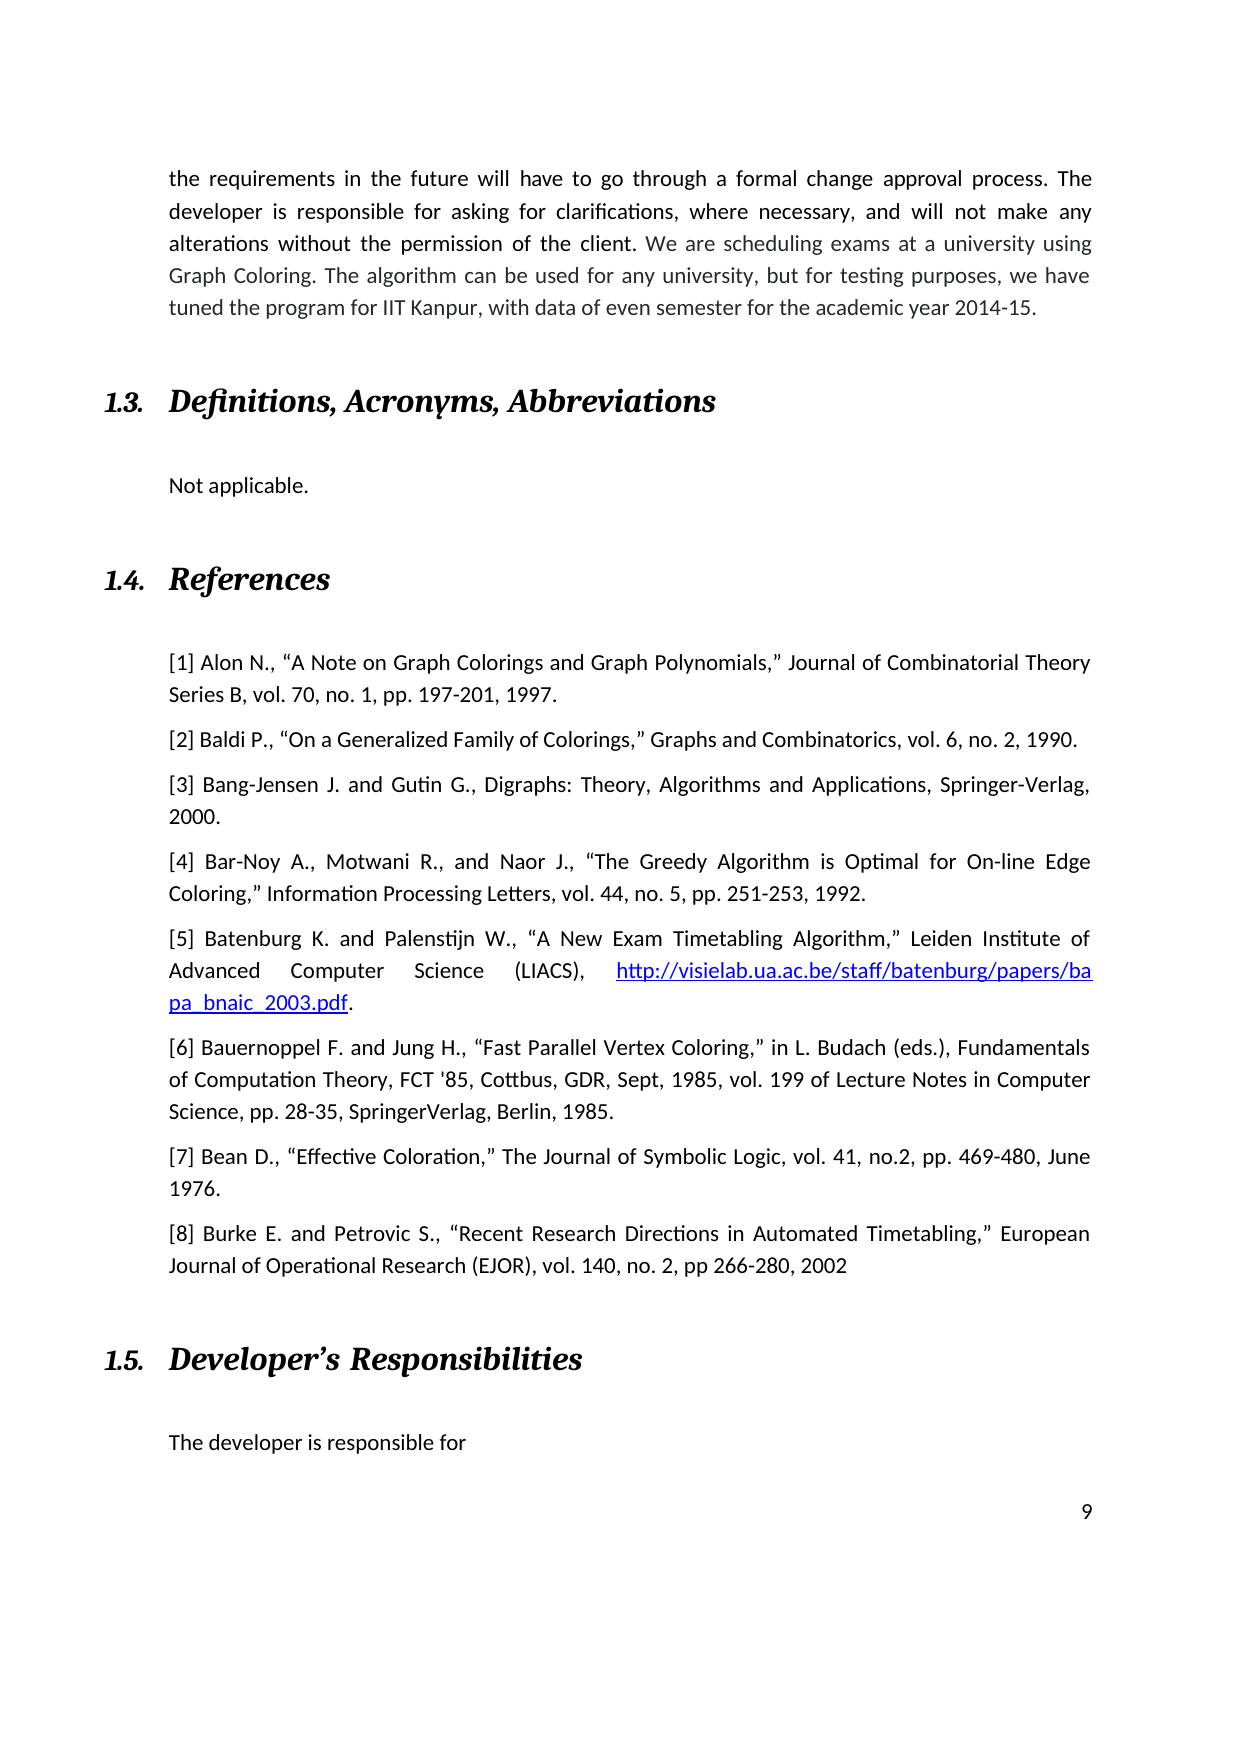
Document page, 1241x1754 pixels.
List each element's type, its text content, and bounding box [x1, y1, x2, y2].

text [7] Bean D., “Effective Coloration,” The Journal of Symbolic Logic, vol. 41, no.2, pp. 469-480, June 1976. [169, 1142, 1092, 1202]
text The developer is responsible for [169, 1428, 1092, 1456]
subtitle Developer’s Responsibilities [105, 1340, 1092, 1378]
subtitle References [105, 560, 1092, 598]
text [8] Burke E. and Petrovic S., “Recent Research Directions in Automated Timetabling,” European Journal of Operational Research (EJOR), vol. 140, no. 2, pp 266-280, 2002 [169, 1219, 1092, 1279]
text [4] Bar-Noy A., Motwani R., and Naor J., “The Greedy Algorithm is Optimal for On-line Edge Coloring,” Information Processing Letters, vol. 44, no. 5, pp. 251-253, 1992. [169, 847, 1092, 907]
text [6] Bauernoppel F. and Jung H., “Fast Parallel Vertex Coloring,” in L. Budach (eds.), Fundamentals of Computation Theory, FCT '85, Cottbus, GDR, Sept, 1985, vol. 199 of Lecture Notes in Computer Science, pp. 28-35, SpringerVerlag, Berlin, 1985. [169, 1033, 1092, 1125]
text [3] Bang-Jensen J. and Gutin G., Digraphs: Theory, Algorithms and Applications, Springer-Verlag, 2000. [169, 770, 1092, 830]
text Not applicable. [169, 471, 1092, 499]
text [1] Alon N., “A Note on Graph Colorings and Graph Polynomials,” Journal of Combinatorial Theory Series B, vol. 70, no. 1, pp. 197-201, 1997. [169, 648, 1092, 708]
subtitle Definitions, Acronyms, Abbreviations [105, 383, 1092, 421]
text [169, 164, 1092, 261]
text [5] Batenburg K. and Palenstijn W., “A New Exam Timetabling Algorithm,” Leiden Institute of Advanced Computer Science (LIACS), http://visielab.ua.ac.be/staff/batenburg/papers/ba pa_bnaic_2003.pdf. [169, 924, 1092, 1016]
text [2] Baldi P., “On a Generalized Family of Colorings,” Graphs and Combinatorics, vol. 6, no. 2, 1990. [169, 725, 1092, 753]
